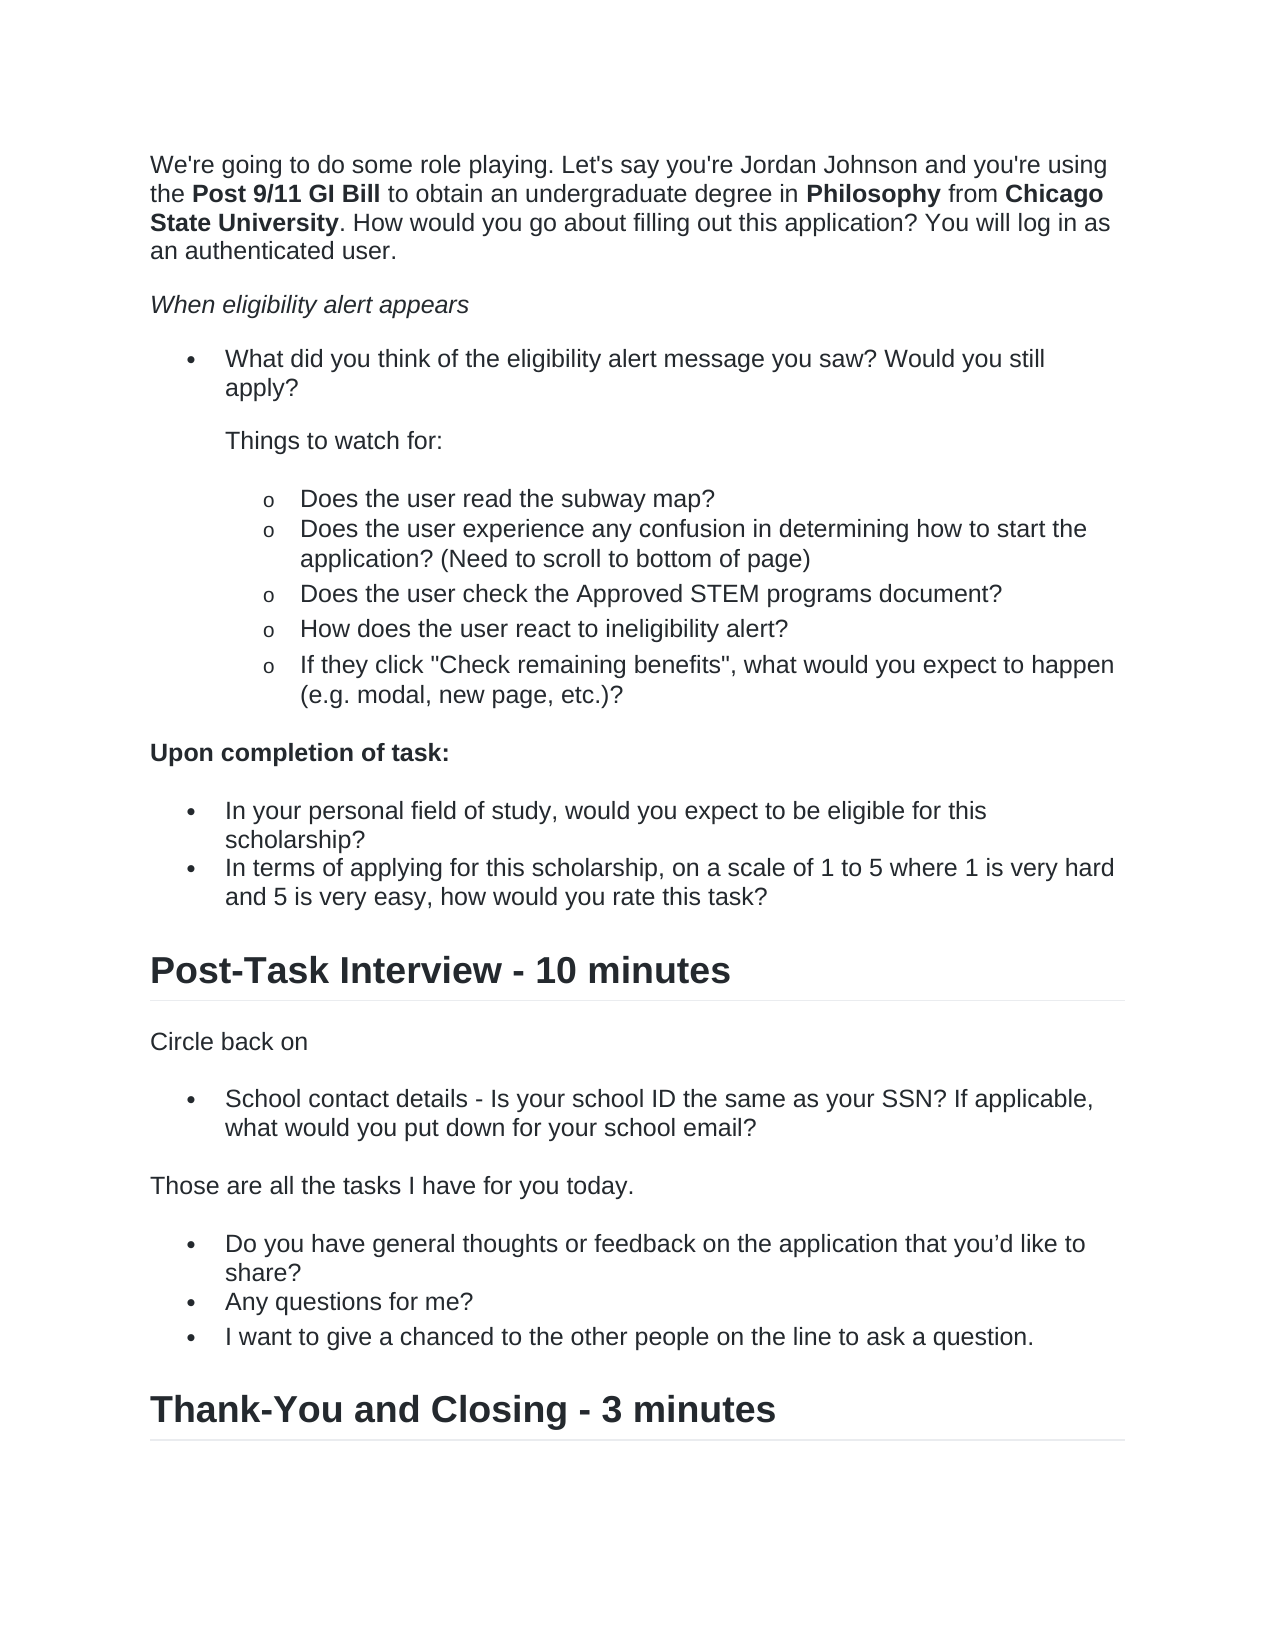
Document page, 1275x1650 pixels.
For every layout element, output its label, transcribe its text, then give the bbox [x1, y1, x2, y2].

list Any questions for me? [187, 1286, 1125, 1315]
list Does the user read the subway map? [262, 484, 1125, 514]
list I want to give a chanced to the other people on the line to ask a question. [187, 1321, 1125, 1350]
list Does the user experience any confusion in determining how to start the application? (Need to scroll to bottom of page) [262, 514, 1125, 572]
list If they click "Check remaining benefits", what would you expect to happen (e.g. modal, new page, etc.)? [262, 650, 1125, 709]
text Circle back on [150, 1026, 1125, 1055]
list What did you think of the eligibility alert message you saw? Would you still apply? [187, 344, 1125, 401]
text When eligibility alert appears [150, 290, 1125, 319]
text Post-Task Interview - 10 minutes [150, 948, 1125, 1000]
list School contact details - Is your school ID the same as your SSN? If applicable, what would you put down for your school email? [187, 1084, 1125, 1142]
text Those are all the tasks I have for you today. [150, 1171, 1125, 1200]
text We're going to do some role playing. Let's say you're Jordan Johnson and you're using the Post 9/11 GI Bill to obtain an undergraduate degree in Philosophy from Chicago State University. How would you go about filling out this application? You will log in as an authenticated user. [150, 150, 1125, 265]
text Upon completion of task: [150, 738, 1125, 767]
list Does the user check the Approved STEM programs document? [262, 578, 1125, 608]
list In terms of applying for this scholarship, on a scale of 1 to 5 where 1 is very hard and 5 is very easy, how would you rate this task? [187, 853, 1125, 911]
text Things to watch for: [225, 426, 1125, 455]
text Thank-You and Closing - 3 minutes [150, 1388, 1125, 1439]
list In your personal field of study, would you expect to be eligible for this scholarship? [187, 796, 1125, 853]
list Do you have general thoughts or feedback on the application that you’d like to share? [187, 1229, 1125, 1286]
list How does the user react to ineligibility alert? [262, 614, 1125, 644]
